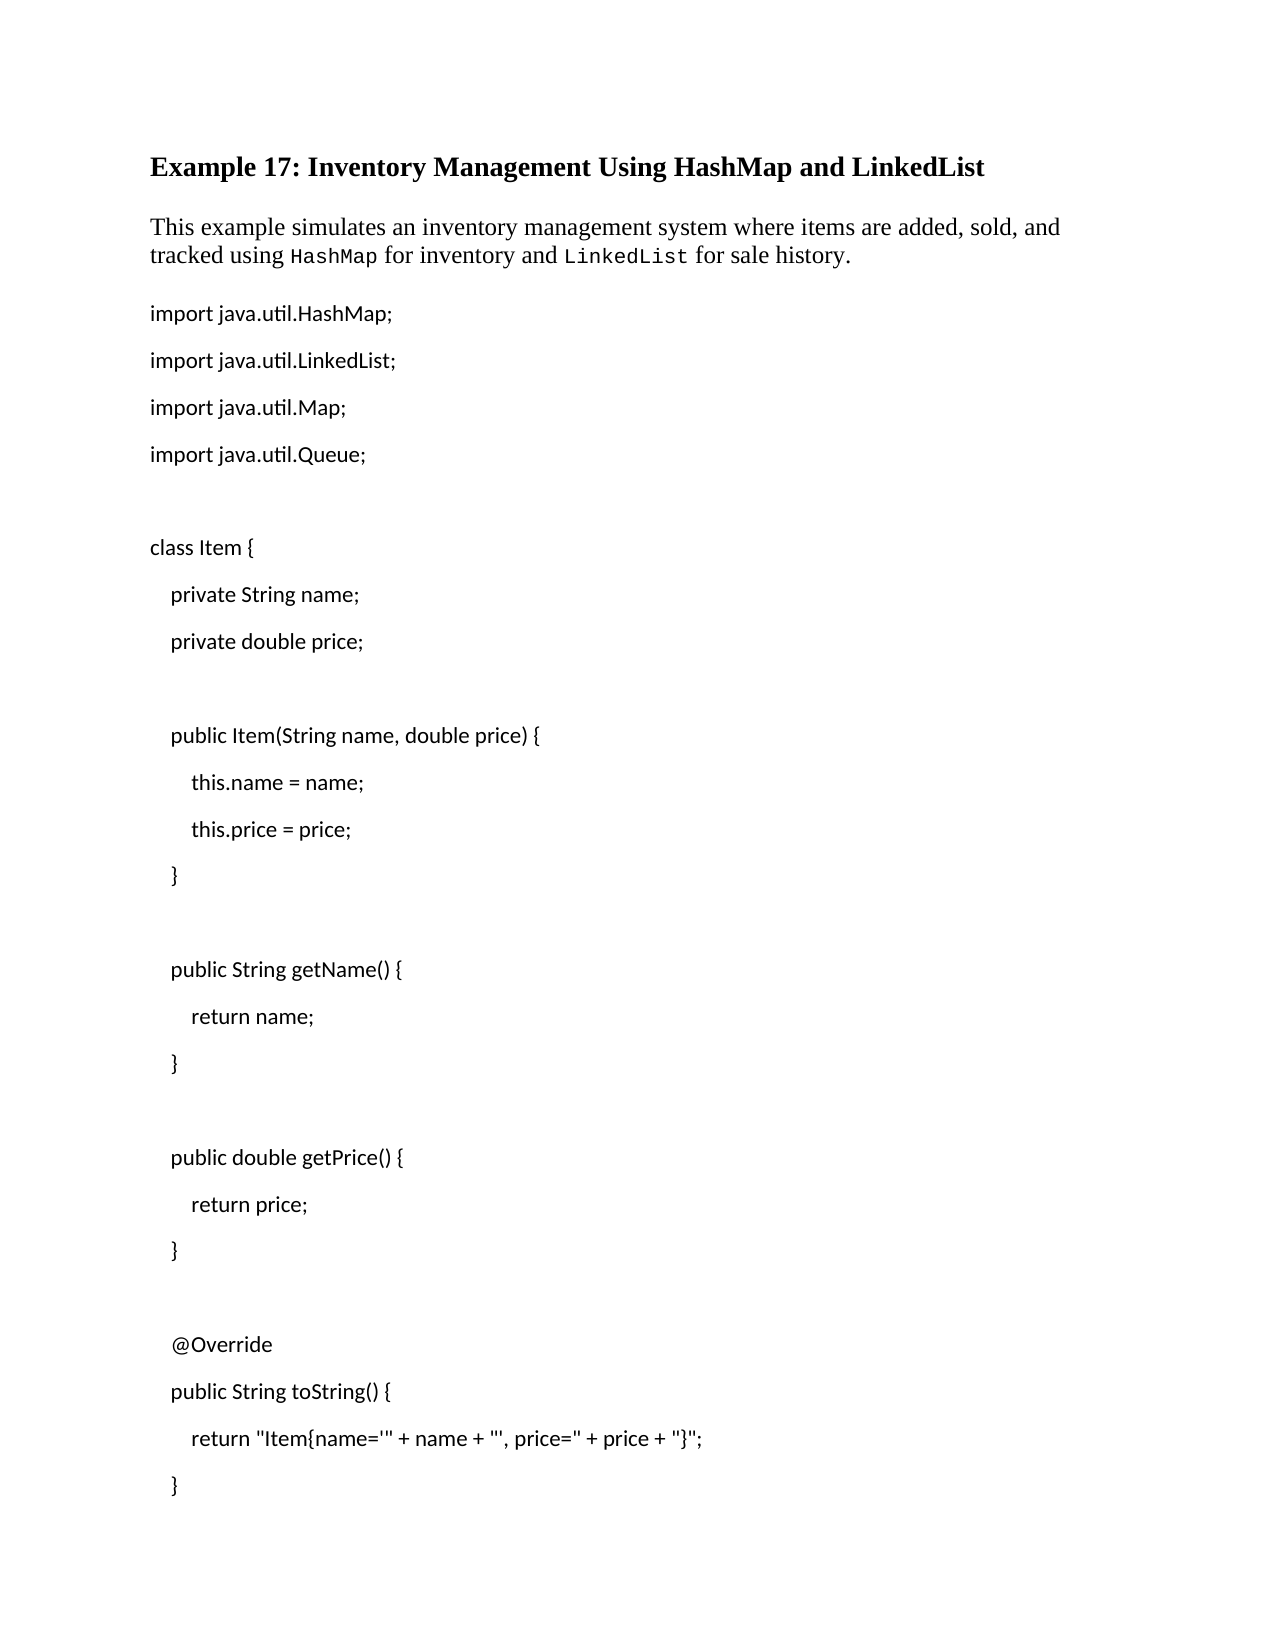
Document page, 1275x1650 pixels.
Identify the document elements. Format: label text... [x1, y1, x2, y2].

text import java.util.Map; [150, 393, 1125, 421]
text return price; [150, 1190, 1125, 1218]
text public String toString() { [150, 1377, 1125, 1405]
text import java.util.HashMap; [150, 299, 1125, 327]
text return name; [150, 1002, 1125, 1030]
text class Item { [150, 533, 1125, 561]
text private String name; [150, 580, 1125, 608]
text public Item(String name, double price) { [150, 721, 1125, 749]
text public double getPrice() { [150, 1143, 1125, 1171]
text } [150, 1049, 1125, 1077]
text This example simulates an inventory management system where items are added, sold, and tracked using HashMap for inventory and LinkedList for sale history. [150, 212, 1125, 270]
text public String getName() { [150, 955, 1125, 983]
text } [150, 1471, 1125, 1499]
text @Override [150, 1330, 1125, 1358]
text private double price; [150, 627, 1125, 655]
text } [150, 1237, 1125, 1264]
text this.price = price; [150, 815, 1125, 843]
text return "Item{name='" + name + "', price=" + price + "}"; [150, 1424, 1125, 1452]
text this.name = name; [150, 768, 1125, 796]
text import java.util.LinkedList; [150, 346, 1125, 374]
text import java.util.Queue; [150, 440, 1125, 468]
subtitle Example 17: Inventory Management Using HashMap and LinkedList [150, 150, 1125, 182]
text } [150, 862, 1125, 889]
